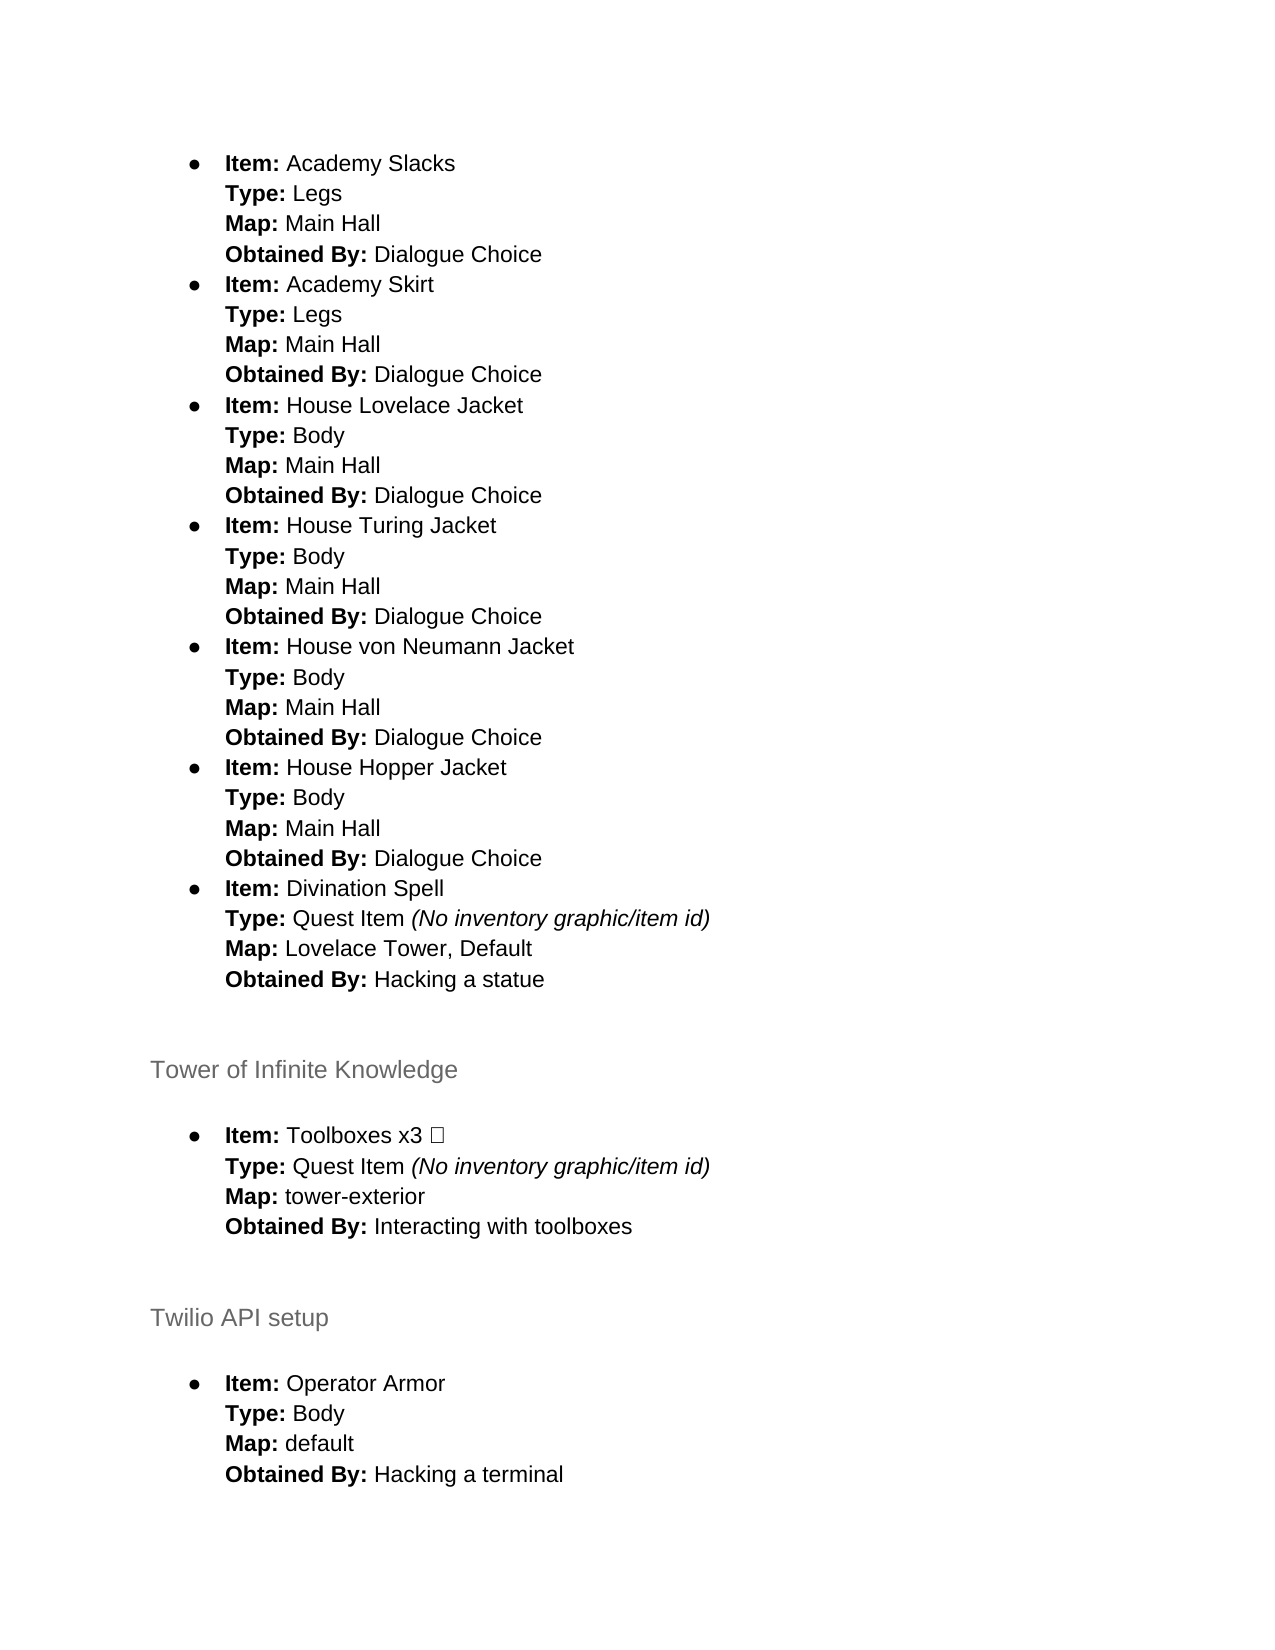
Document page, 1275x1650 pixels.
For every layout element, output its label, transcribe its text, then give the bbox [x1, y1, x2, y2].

text Type: Body [225, 663, 1125, 690]
list Item: House Lovelace Jacket [187, 392, 1125, 418]
text Type: Legs [225, 180, 1125, 207]
text Map: Lovelace Tower, Default [225, 935, 1125, 962]
text Obtained By: Dialogue Choice [225, 603, 1125, 629]
text Type: Quest Item (No inventory graphic/item id) [225, 905, 1125, 932]
text Obtained By: Hacking a terminal [225, 1461, 1125, 1487]
list Item: House Hopper Jacket [187, 754, 1125, 781]
text Obtained By: Dialogue Choice [225, 724, 1125, 750]
text Type: Quest Item (No inventory graphic/item id) [225, 1153, 1125, 1179]
text Obtained By: Dialogue Choice [225, 845, 1125, 871]
text Obtained By: Dialogue Choice [225, 361, 1125, 388]
text Map: Main Hall [225, 331, 1125, 358]
list Item: Toolboxes x3 🎨 [187, 1122, 1125, 1149]
text Type: Legs [225, 301, 1125, 327]
text Map: Main Hall [225, 452, 1125, 478]
text Obtained By: Dialogue Choice [225, 241, 1125, 267]
text Type: Body [225, 422, 1125, 448]
text Map: Main Hall [225, 573, 1125, 599]
text Obtained By: Dialogue Choice [225, 482, 1125, 509]
text Map: tower-exterior [225, 1183, 1125, 1209]
text Map: Main Hall [225, 814, 1125, 841]
text Type: Body [225, 784, 1125, 811]
list Item: Operator Armor [187, 1370, 1125, 1396]
text Map: Main Hall [225, 694, 1125, 720]
subtitle Tower of Infinite Knowledge [150, 1055, 1125, 1084]
text Type: Body [225, 1400, 1125, 1427]
subtitle Twilio API setup [150, 1303, 1125, 1331]
text Obtained By: Interacting with toolboxes [225, 1213, 1125, 1239]
list Item: Divination Spell [187, 875, 1125, 901]
text Type: Body [225, 543, 1125, 569]
text Obtained By: Hacking a statue [225, 966, 1125, 992]
list Item: Academy Slacks [187, 150, 1125, 176]
list Item: House von Neumann Jacket [187, 633, 1125, 660]
text Map: Main Hall [225, 210, 1125, 237]
list Item: House Turing Jacket [187, 512, 1125, 539]
text Map: default [225, 1430, 1125, 1457]
list Item: Academy Skirt [187, 271, 1125, 297]
